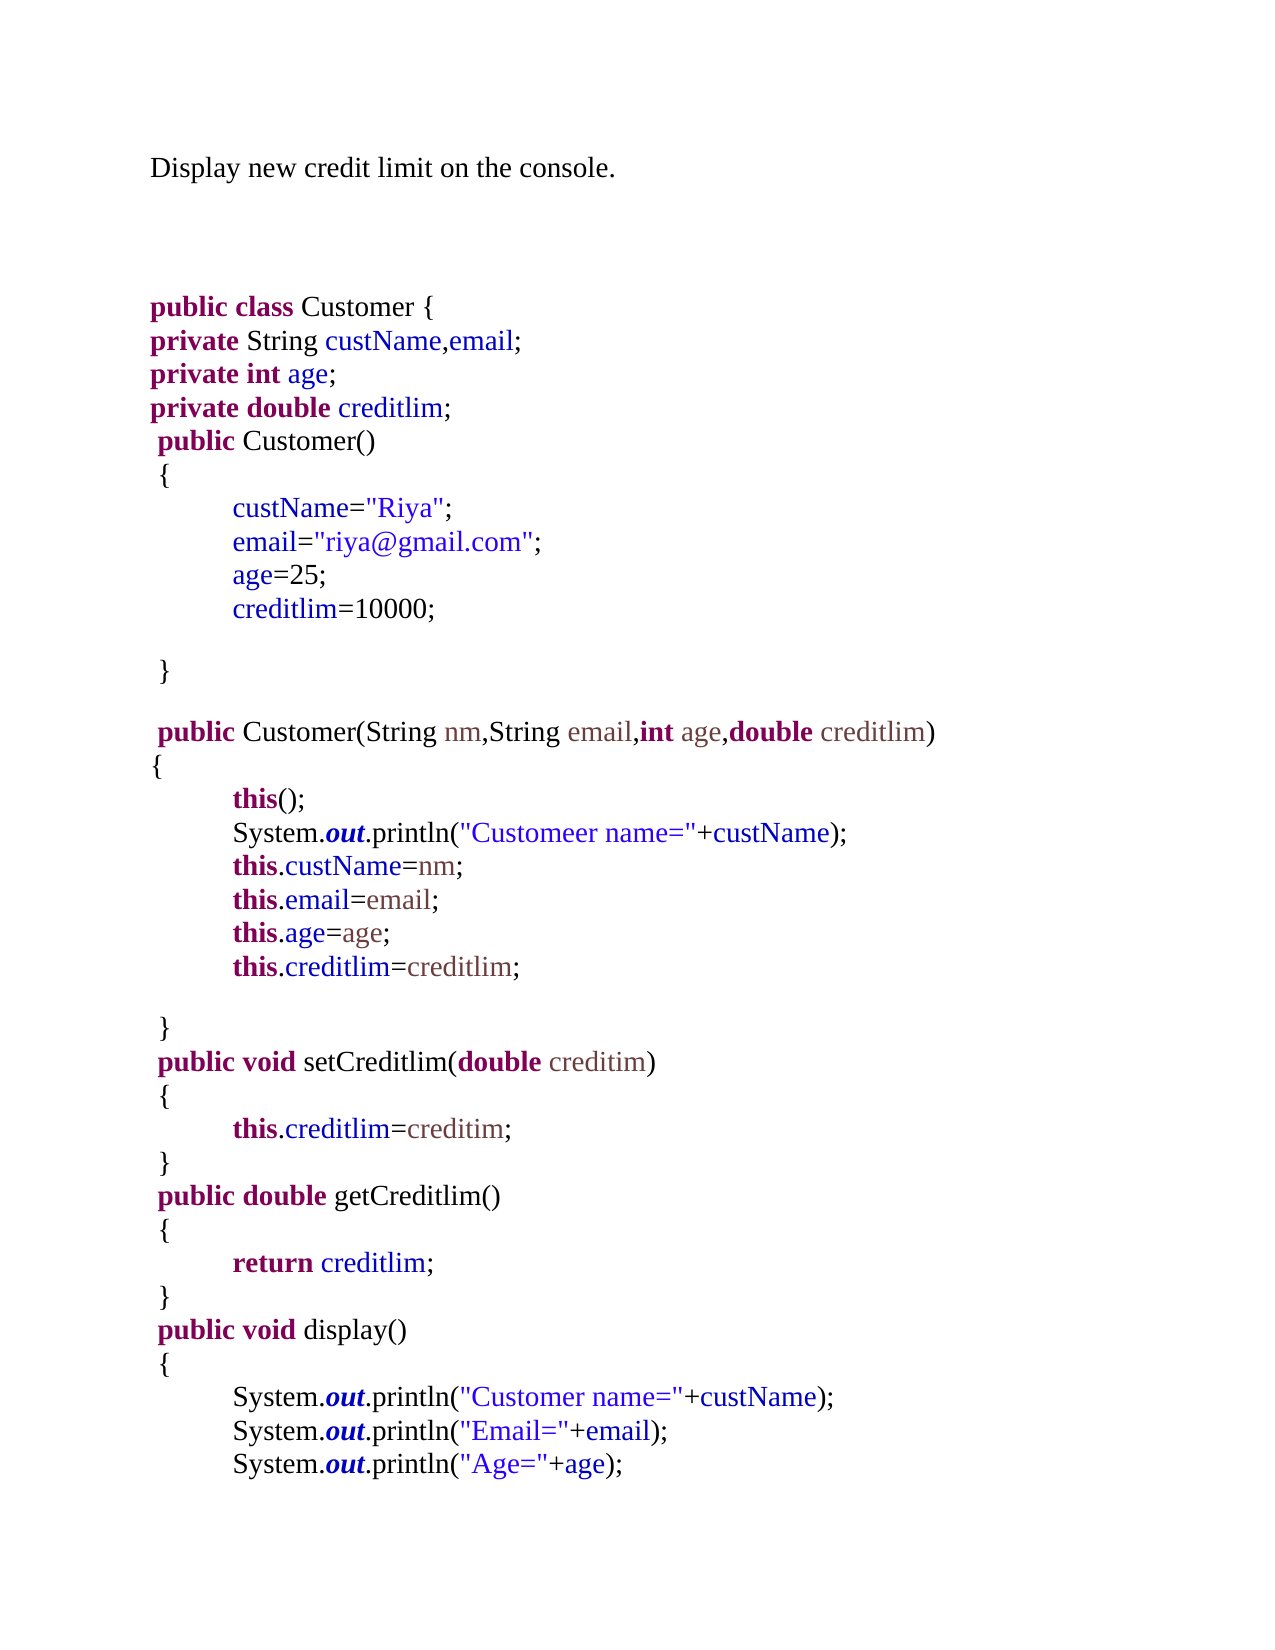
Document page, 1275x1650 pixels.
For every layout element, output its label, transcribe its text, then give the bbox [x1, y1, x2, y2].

text { [150, 457, 1125, 490]
text private double creditlim; [150, 390, 1125, 423]
text public class Customer { [150, 289, 1125, 323]
text System.out.println("Customeer name="+custName); [150, 815, 1125, 848]
text custName="Riya"; [150, 490, 1125, 524]
text public Customer() [150, 423, 1125, 457]
text private int age; [150, 356, 1125, 390]
text this.creditlim=creditim; [150, 1111, 1125, 1145]
text this(); [150, 781, 1125, 815]
text { [150, 1346, 1125, 1379]
text } [150, 1279, 1125, 1312]
text Display new credit limit on the console. [150, 150, 1125, 183]
text public void display() [150, 1312, 1125, 1346]
text public void setCreditlim(double creditim) [150, 1044, 1125, 1078]
text creditlim=10000; [150, 591, 1125, 624]
text { [150, 1212, 1125, 1245]
text System.out.println("Age="+age); [150, 1447, 1125, 1480]
text System.out.println("Email="+email); [150, 1413, 1125, 1447]
text public double getCreditlim() [150, 1178, 1125, 1212]
text this.custName=nm; [150, 848, 1125, 882]
text { [150, 1078, 1125, 1111]
text this.email=email; [150, 882, 1125, 915]
text age=25; [150, 557, 1125, 591]
text } [150, 653, 1125, 686]
text this.creditlim=creditlim; [150, 949, 1125, 982]
text email="riya@gmail.com"; [150, 524, 1125, 557]
text return creditlim; [150, 1245, 1125, 1279]
text private String custName,email; [150, 323, 1125, 356]
text { [150, 748, 1125, 781]
text } [150, 1011, 1125, 1044]
text } [150, 1145, 1125, 1178]
text System.out.println("Customer name="+custName); [150, 1379, 1125, 1413]
text public Customer(String nm,String email,int age,double creditlim) [150, 714, 1125, 748]
text this.age=age; [150, 915, 1125, 949]
